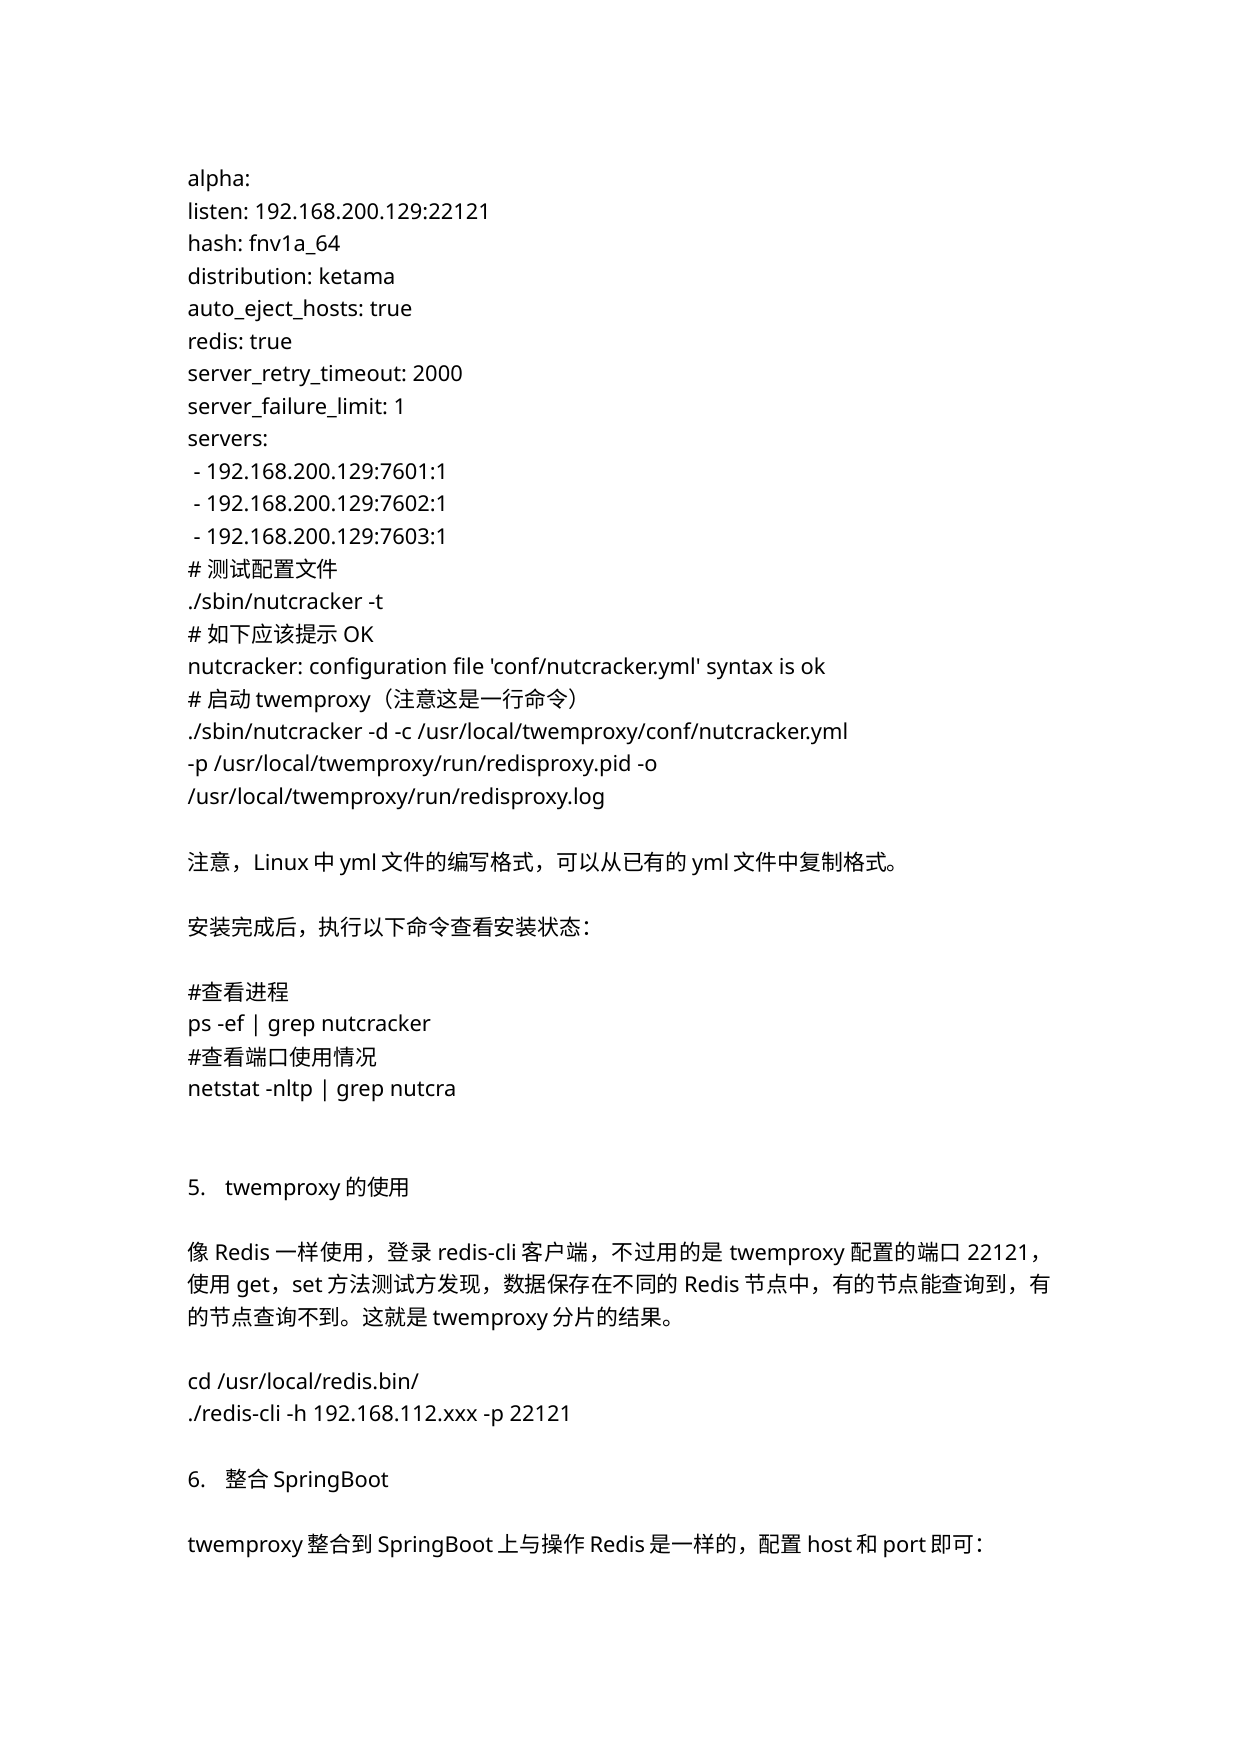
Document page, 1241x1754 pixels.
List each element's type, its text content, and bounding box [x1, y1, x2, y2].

text 注意，Linux中yml文件的编写格式，可以从已有的yml文件中复制格式。 [187, 844, 1053, 877]
text listen: 192.168.200.129:22121 [187, 194, 1053, 227]
text cd /usr/local/redis.bin/ [187, 1364, 1053, 1397]
text 像Redis一样使用，登录redis-cli客户端，不过用的是twemproxy配置的端口22121，使用get，set方法测试方发现，数据保存在不同的Redis节点中，有的节点能查询到，有的节点查询不到。这就是twemproxy分片的结果。 [187, 1234, 1053, 1332]
text ./sbin/nutcracker -t [187, 584, 1053, 617]
text servers: [187, 422, 1053, 454]
list 整合SpringBoot [187, 1462, 1053, 1494]
text /usr/local/twemproxy/run/redisproxy.log [187, 779, 1053, 812]
text - 192.168.200.129:7603:1 [187, 519, 1053, 552]
text - 192.168.200.129:7601:1 [187, 454, 1053, 487]
text -p /usr/local/twemproxy/run/redisproxy.pid -o [187, 747, 1053, 779]
text #查看进程 [187, 974, 1053, 1007]
text # 启动twemproxy（注意这是一行命令） [187, 682, 1053, 714]
text netstat -nltp | grep nutcra [187, 1072, 1053, 1104]
text ./sbin/nutcracker -d -c /usr/local/twemproxy/conf/nutcracker.yml [187, 714, 1053, 747]
text ps -ef | grep nutcracker [187, 1007, 1053, 1039]
text redis: true [187, 324, 1053, 357]
text twemproxy整合到SpringBoot上与操作Redis是一样的，配置host和port即可： [187, 1527, 1053, 1559]
text 安装完成后，执行以下命令查看安装状态： [187, 909, 1053, 942]
text - 192.168.200.129:7602:1 [187, 487, 1053, 519]
text nutcracker: configuration file 'conf/nutcracker.yml' syntax is ok [187, 649, 1053, 682]
text ./redis-cli -h 192.168.112.xxx -p 22121 [187, 1397, 1053, 1429]
text server_retry_timeout: 2000 [187, 357, 1053, 389]
text distribution: ketama [187, 259, 1053, 292]
text #查看端口使用情况 [187, 1039, 1053, 1072]
text # 测试配置文件 [187, 552, 1053, 584]
text hash: fnv1a_64 [187, 227, 1053, 259]
text server_failure_limit: 1 [187, 389, 1053, 422]
text # 如下应该提示OK [187, 617, 1053, 649]
text auto_eject_hosts: true [187, 292, 1053, 324]
list twemproxy的使用 [187, 1169, 1053, 1202]
text alpha: [187, 162, 1053, 194]
